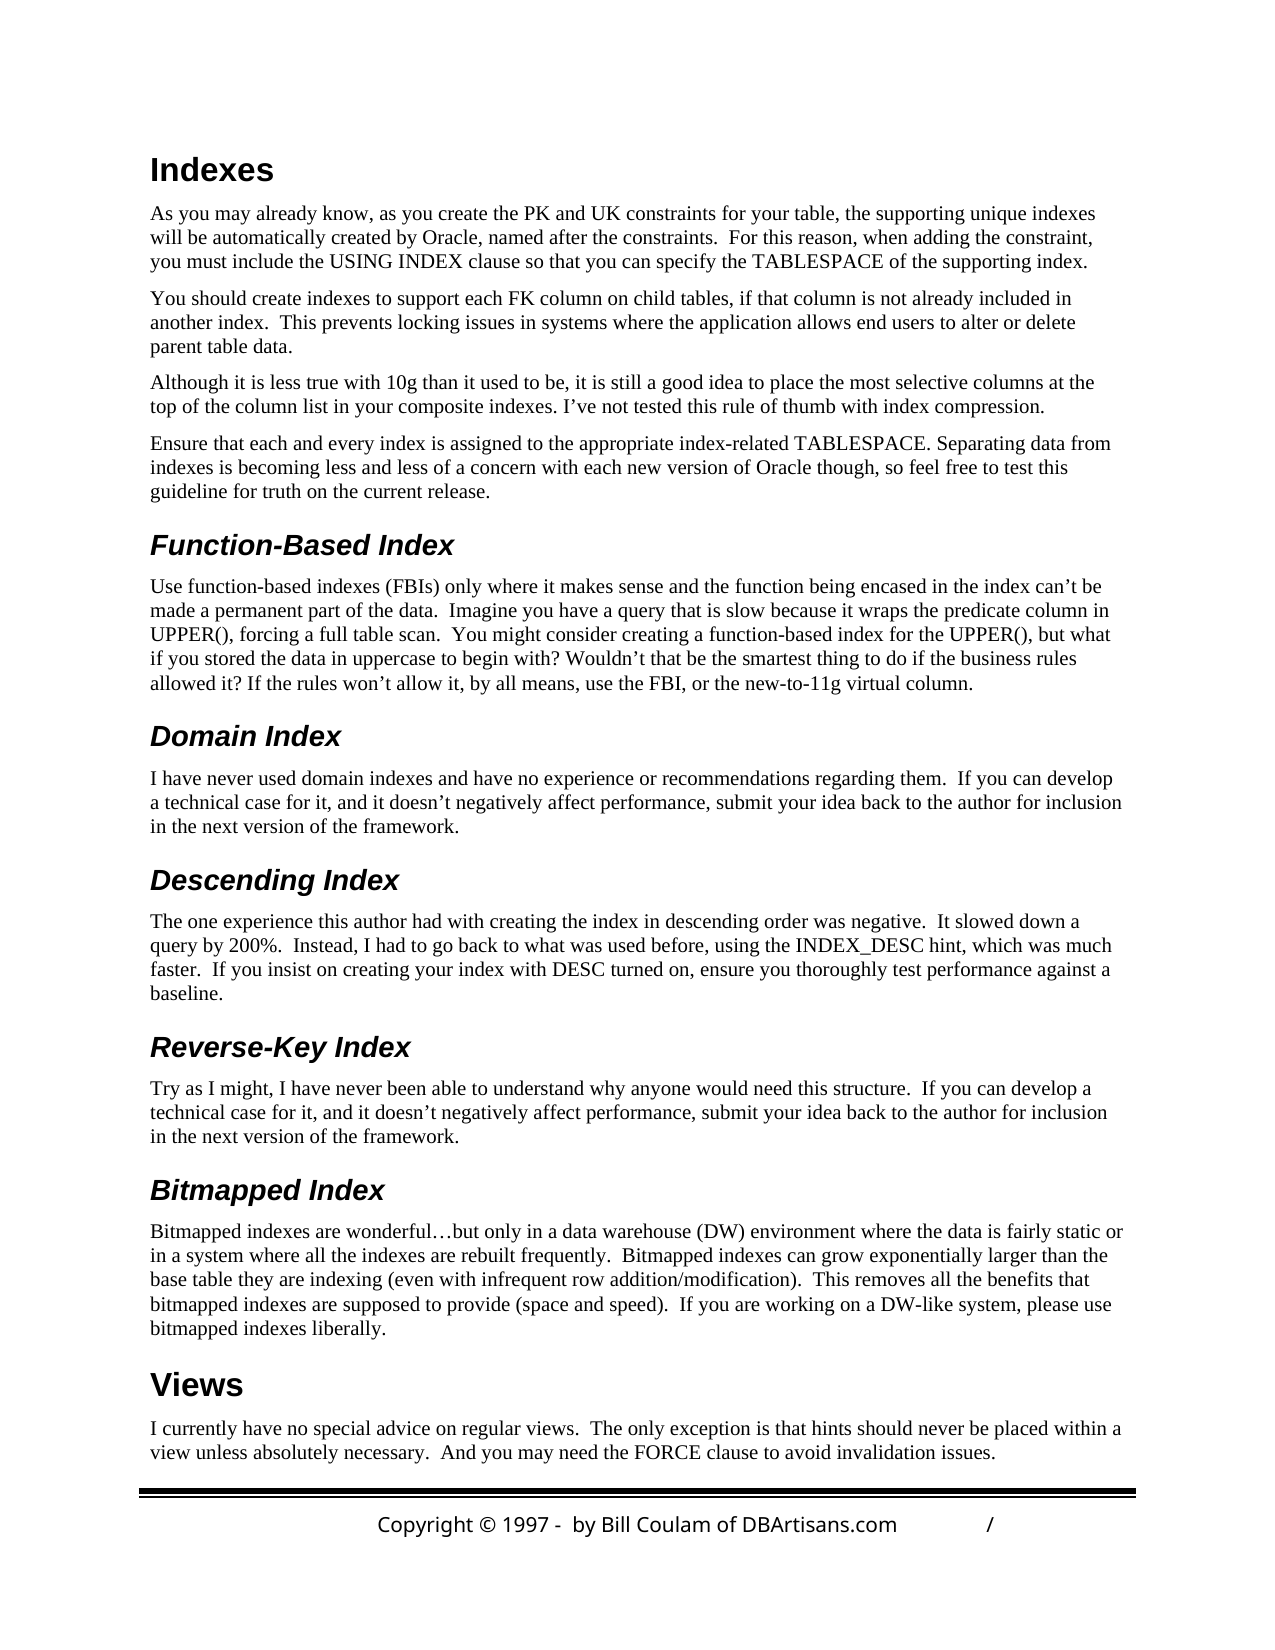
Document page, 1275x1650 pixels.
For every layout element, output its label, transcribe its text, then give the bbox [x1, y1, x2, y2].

text Use function-based indexes (FBIs) only where it makes sense and the function being encased in the index can’t be made a permanent part of the data. Imagine you have a query that is slow because it wraps the predicate column in UPPER(), forcing a full table scan. You might consider creating a function-based index for the UPPER(), but what if you stored the data in uppercase to begin with? Wouldn’t that be the smartest thing to do if the business rules allowed it? If the rules won’t allow it, by all means, use the FBI, or the new-to-11g virtual column. [150, 574, 1125, 694]
text Try as I might, I have never been able to understand why anyone would need this structure. If you can develop a technical case for it, and it doesn’t negatively affect performance, submit your idea back to the author for inclusion in the next version of the framework. [150, 1076, 1125, 1148]
subtitle Reverse-Key Index [150, 1030, 1125, 1063]
subtitle Domain Index [150, 719, 1125, 753]
subtitle Bitmapped Index [150, 1173, 1125, 1207]
text You should create indexes to support each FK column on child tables, if that column is not already included in another index. This prevents locking issues in systems where the application allows end users to alter or delete parent table data. [150, 286, 1125, 358]
text The one experience this author had with creating the index in descending order was negative. It slowed down a query by 200%. Instead, I had to go back to what was used before, using the INDEX_DESC hint, which was much faster. If you insist on creating your index with DESC turned on, ensure you thoroughly test performance against a baseline. [150, 909, 1125, 1005]
subtitle Descending Index [150, 863, 1125, 896]
text Ensure that each and every index is assigned to the appropriate index-related TABLESPACE. Separating data from indexes is becoming less and less of a concern with each new version of Oracle though, so feel free to test this guideline for truth on the current release. [150, 431, 1125, 503]
text As you may already know, as you create the PK and constraints for your table, the supporting unique indexes will be automatically created by Oracle, named after the constraints. For this reason, when adding the constraint, you must include the USING INDEX clause so that you can specify the TABLESPACE of the supporting index. [150, 201, 1125, 273]
subtitle Function-Based Index [150, 528, 1125, 562]
subtitle Indexes [150, 150, 1125, 188]
text Bitmapped indexes are wonderful…but only in a data warehouse (DW) environment where the data is fairly static or in a system where all the indexes are rebuilt frequently. Bitmapped indexes can grow exponentially larger than the base table they are indexing (even with infrequent row addition/modification). This removes all the benefits that bitmapped indexes are supposed to provide (space and speed). If you are working on a DW-like system, please use bitmapped indexes liberally. [150, 1219, 1125, 1339]
text I have never used domain indexes and have no experience or recommendations regarding them. If you can develop a technical case for it, and it doesn’t negatively affect performance, submit your idea back to the author for inclusion in the next version of the framework. [150, 766, 1125, 838]
subtitle Views [150, 1364, 1125, 1403]
text Although it is less true with 10g than it used to be, it is still a good idea to place the most selective columns at the top of the column list in your composite indexes. I’ve not tested this rule of thumb with index compression. [150, 370, 1125, 418]
text I currently have no special advice on regular views. The only exception is that hints should never be placed within a view unless absolutely necessary. And you may need the FORCE clause to avoid invalidation issues. [150, 1416, 1125, 1464]
